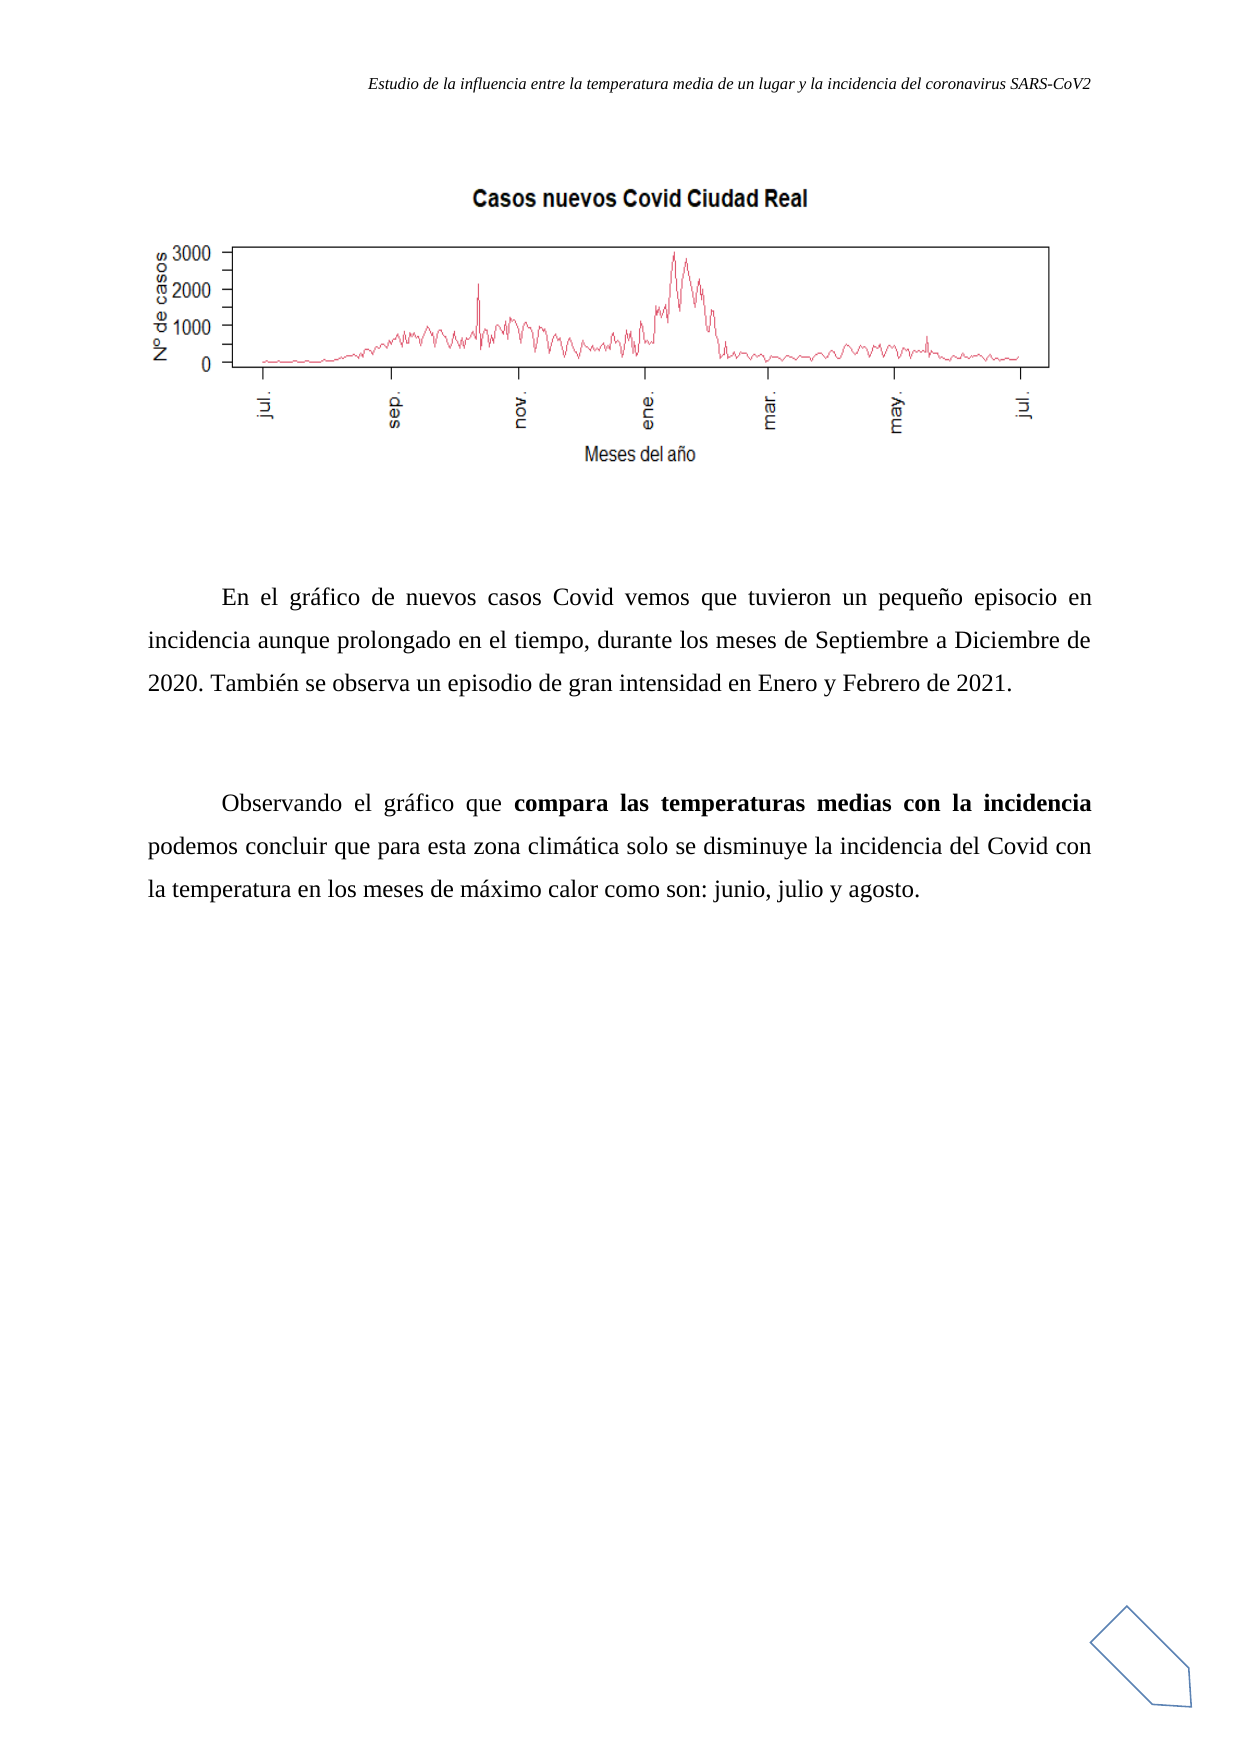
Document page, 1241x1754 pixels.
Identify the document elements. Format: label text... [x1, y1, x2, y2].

picture [147, 147, 1093, 492]
text Observando el gráfico que compara las temperaturas medias con la incidencia podemos concluir que para esta zona climática solo se disminuye la incidencia del Covid con la temperatura en los meses de máximo calor como son: junio, julio y agosto. [148, 788, 1092, 903]
text En el gráfico de nuevos casos Covid vemos que tuvieron un pequeño episocio en incidencia aunque prolongado en el tiempo, durante los meses de Septiembre a Diciembre de 2020. También se observa un episodio de gran intensidad en Enero y Febrero de 2021. [148, 582, 1092, 697]
